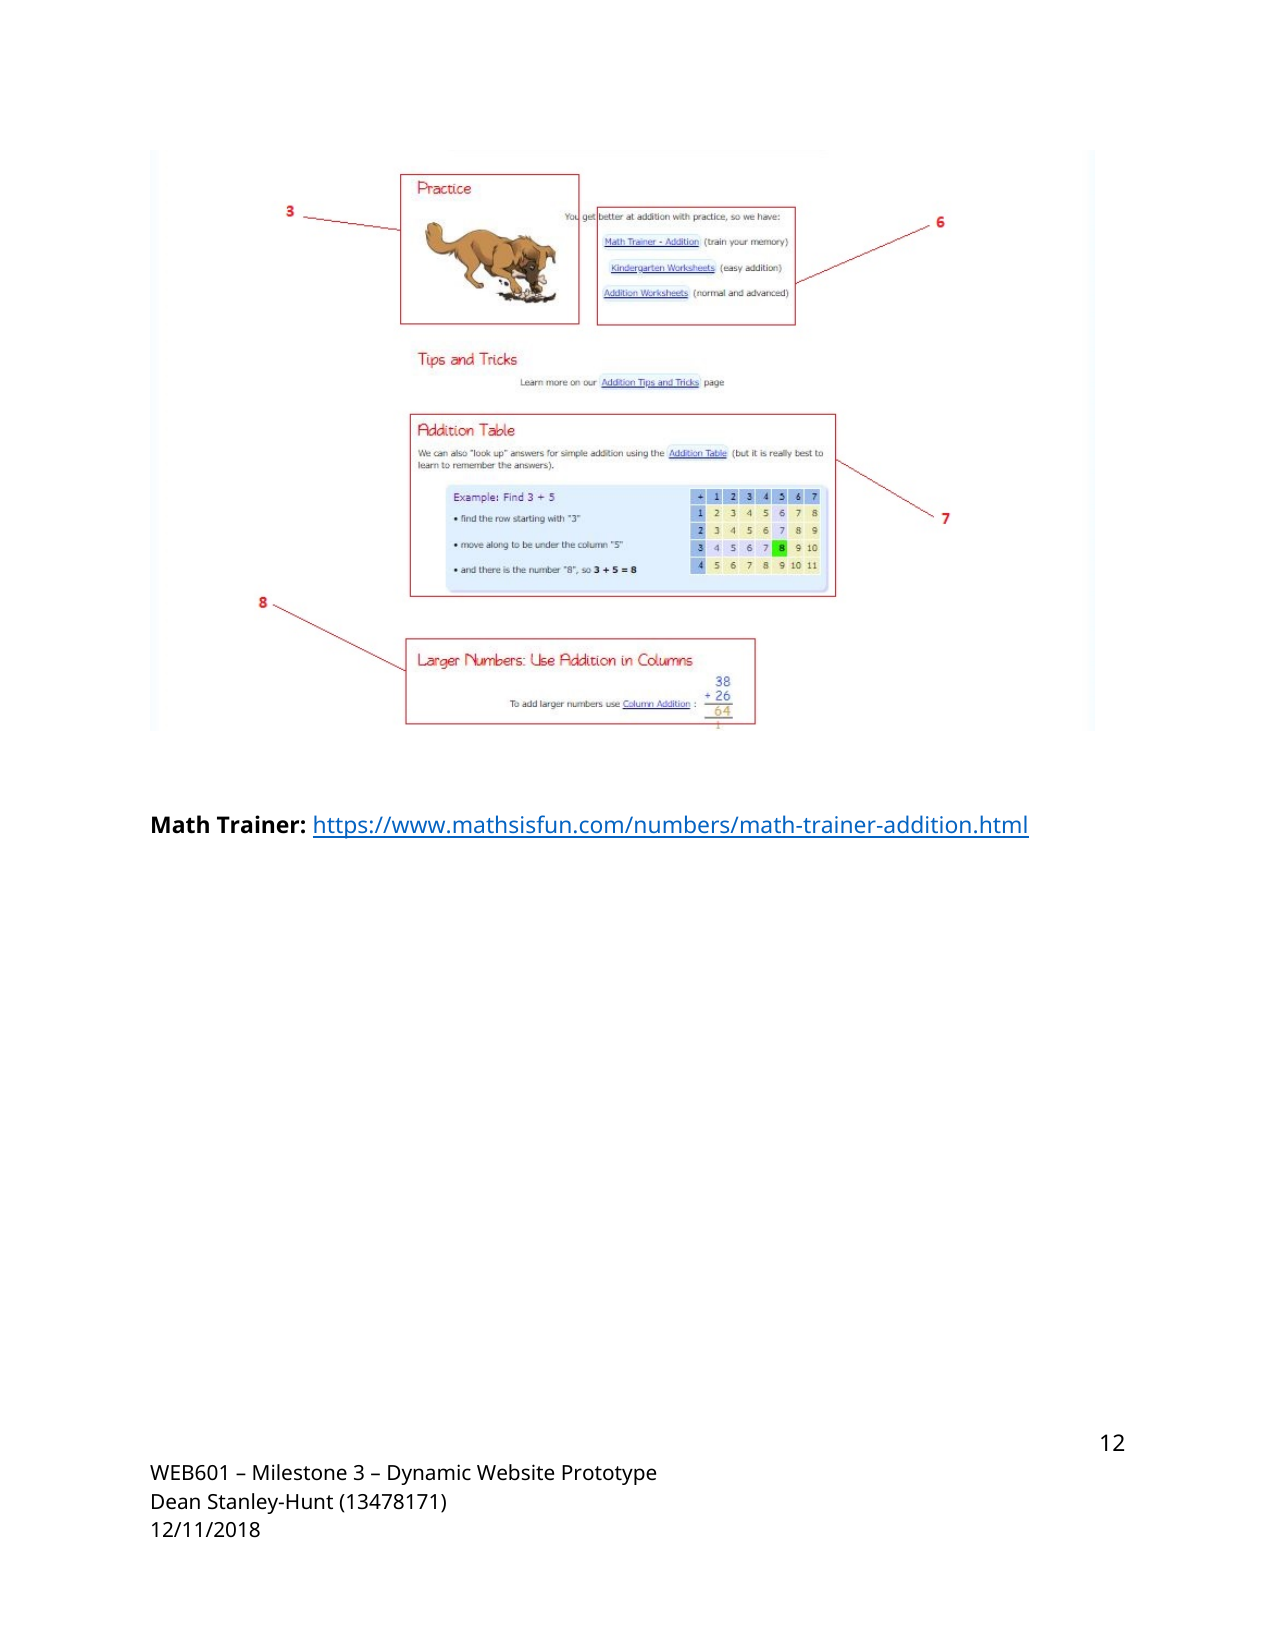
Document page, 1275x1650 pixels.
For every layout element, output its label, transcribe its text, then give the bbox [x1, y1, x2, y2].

text Math Trainer: https://www.mathsisfun.com/numbers/math-trainer-addition.html [150, 809, 1125, 841]
picture [150, 150, 1096, 731]
